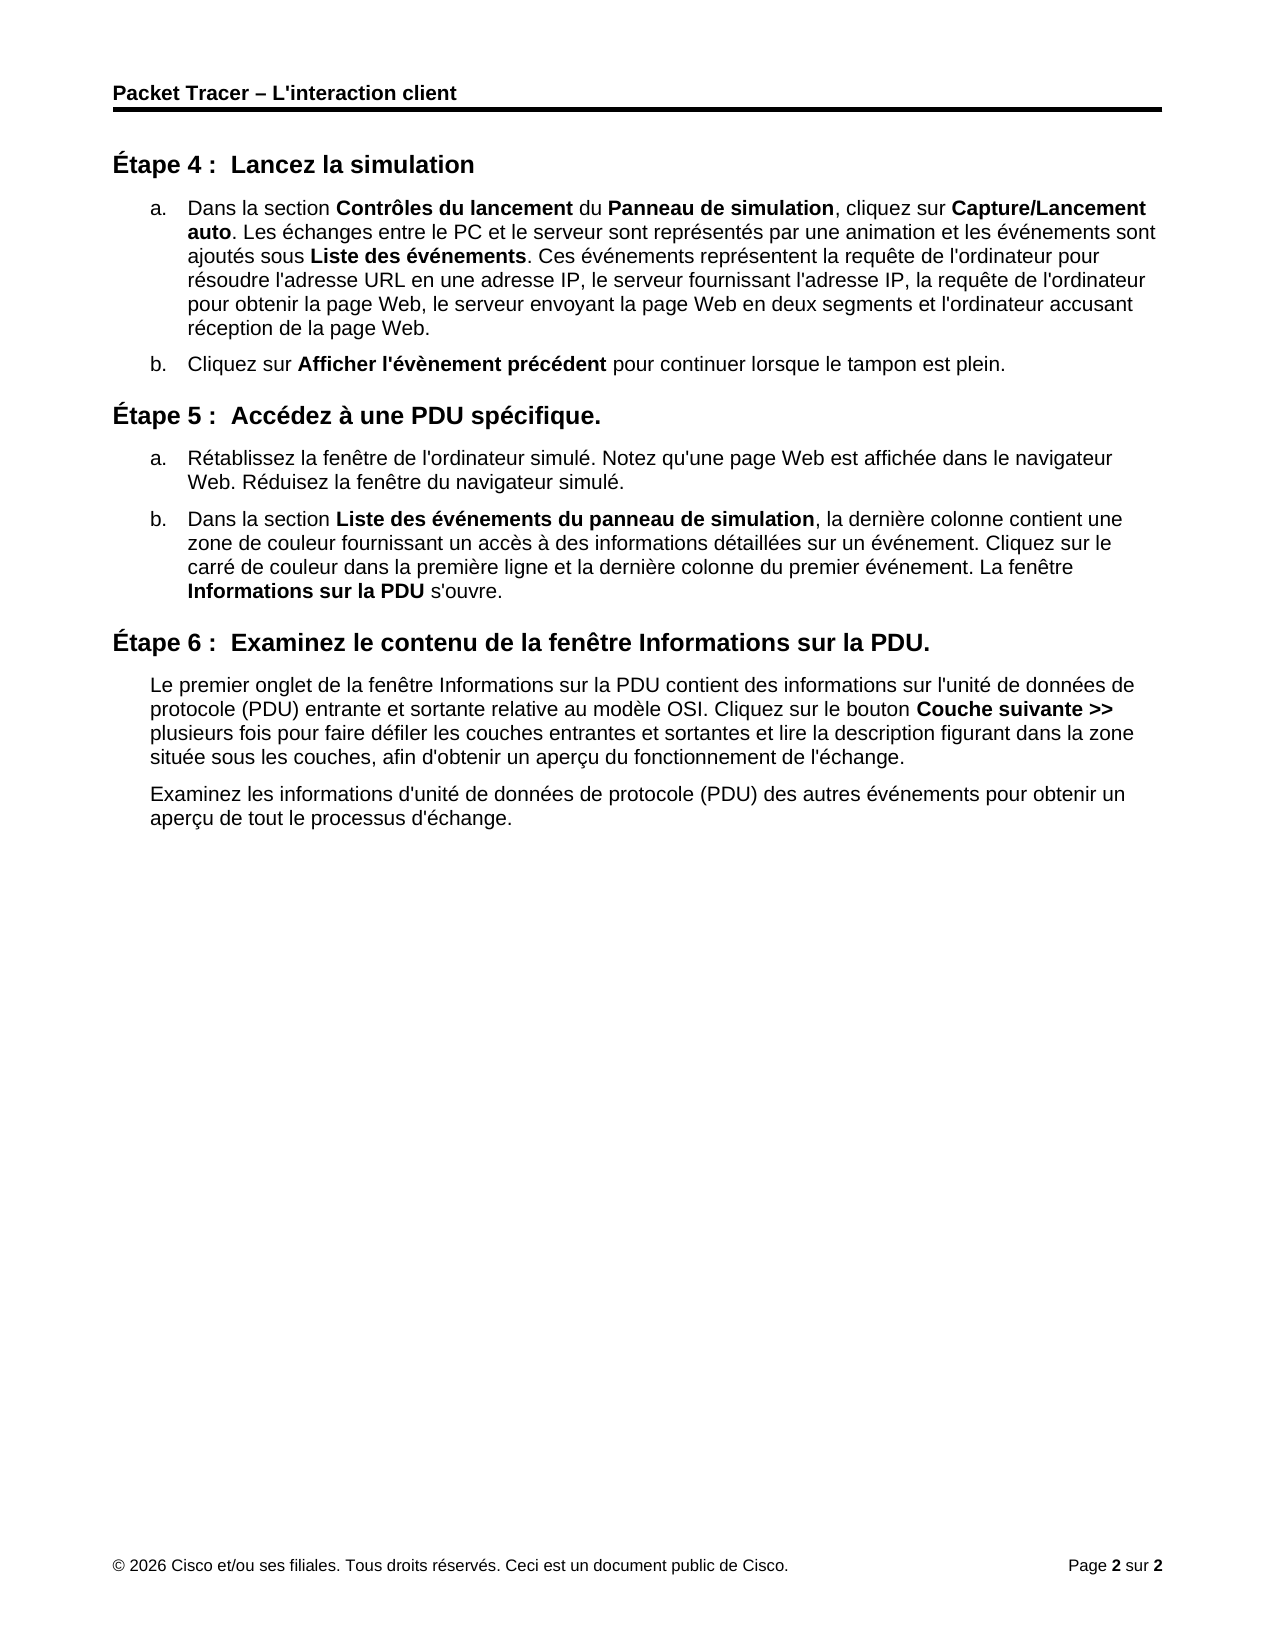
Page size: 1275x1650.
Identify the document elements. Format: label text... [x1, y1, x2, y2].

text Dans la section Liste des événements du panneau de simulation, la dernière colonne contient une zone de couleur fournissant un accès à des informations détaillées sur un événement. Cliquez sur le carré de couleur dans la première ligne et la dernière colonne du premier événement. La fenêtre Informations sur la PDU s'ouvre. [150, 507, 1162, 602]
text Rétablissez la fenêtre de l'ordinateur simulé. Notez qu'une page Web est affichée dans le navigateur Web. Réduisez la fenêtre du navigateur simulé. [150, 446, 1162, 494]
text Examinez les informations d'unité de données de protocole (PDU) des autres événements pour obtenir un aperçu de tout le processus d'échange. [150, 781, 1162, 829]
text Cliquez sur Afficher l'évènement précédent pour continuer lorsque le tampon est plein. [150, 352, 1162, 376]
text Accédez à une PDU spécifique. [112, 401, 1162, 429]
text Examinez le contenu de la fenêtre Informations sur la PDU. [112, 627, 1162, 656]
text Lancez la simulation [112, 150, 1162, 179]
text Dans la section Contrôles du lancement du Panneau de simulation, cliquez sur Capture/Lancement auto. Les échanges entre le PC et le serveur sont représentés par une animation et les événements sont ajoutés sous Liste des événements. Ces événements représentent la requête de l'ordinateur pour résoudre l'adresse URL en une adresse IP, le serveur fournissant l'adresse IP, la requête de l'ordinateur pour obtenir la page Web, le serveur envoyant la page Web en deux segments et l'ordinateur accusant réception de la page Web. [150, 196, 1162, 339]
text Le premier onglet de la fenêtre Informations sur la PDU contient des informations sur l'unité de données de protocole (PDU) entrante et sortante relative au modèle OSI. Cliquez sur le bouton Couche suivante >> plusieurs fois pour faire défiler les couches entrantes et sortantes et lire la description figurant dans la zone située sous les couches, afin d'obtenir un aperçu du fonctionnement de l'échange. [150, 673, 1162, 769]
